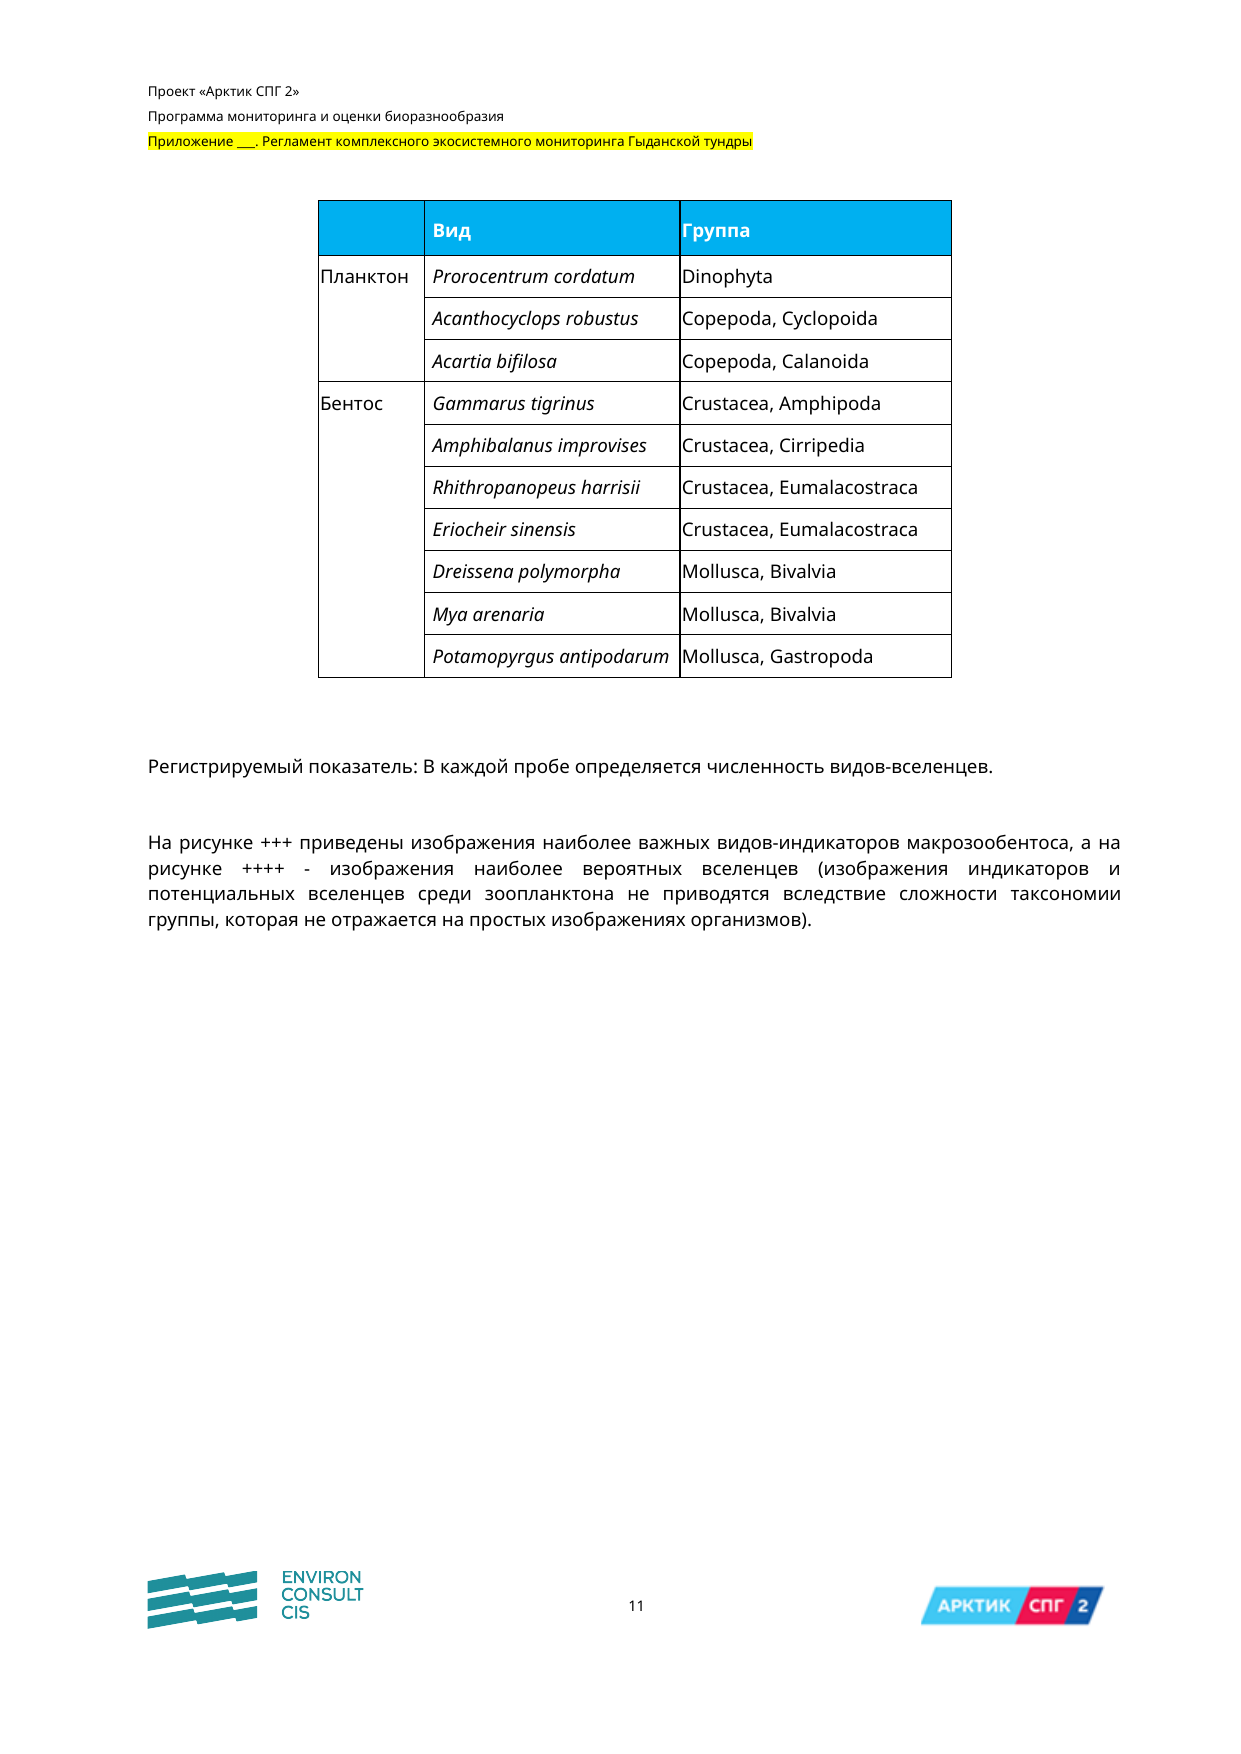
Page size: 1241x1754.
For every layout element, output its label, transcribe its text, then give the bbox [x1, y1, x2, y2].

table_cell Crustacea, Amphipoda [681, 382, 951, 423]
table_cell Gammarus tigrinus [425, 382, 679, 423]
table_cell Eriocheir sinensis [425, 509, 679, 550]
table_cell Планктон [319, 256, 424, 381]
table_cell Copepoda, Calanoida [681, 340, 951, 381]
table_cell Amphibalanus improvises [425, 425, 679, 466]
table_cell Mya arenaria [425, 593, 679, 634]
table_cell Acanthocyclops robustus [425, 298, 679, 339]
table_header Вид [425, 201, 679, 255]
text На рисунке +++ приведены изображения наиболее важных видов-индикаторов макрозообентоса, а на рисунке ++++ - изображения наиболее вероятных вселенцев (изображения индикаторов и потенциальных вселенцев среди зоопланктона не приводятся вследствие сложности таксономии группы, которая не отражается на простых изображениях организмов). [148, 830, 1122, 932]
table_cell Potamopyrgus antipodarum [425, 635, 679, 677]
text Регистрируемый показатель: В каждой пробе определяется численность видов-вселенцев. [148, 754, 1122, 779]
table_cell Бентос [319, 382, 424, 677]
table_cell Mollusca, Bivalvia [681, 593, 951, 634]
table_cell Copepoda, Cyclopoida [681, 298, 951, 339]
table_cell Mollusca, Gastropoda [681, 635, 951, 677]
table_cell Prorocentrum cordatum [425, 256, 679, 297]
table_cell Rhithropanopeus harrisii [425, 467, 679, 508]
table_cell Acartia bifilosa [425, 340, 679, 381]
table_header [319, 201, 424, 255]
picture [147, 1571, 364, 1629]
picture [920, 1573, 1105, 1639]
table_header Группа [681, 201, 951, 255]
table_cell Crustacea, Eumalacostraca [681, 467, 951, 508]
table_cell Dreissena polymorpha [425, 551, 679, 592]
table_cell Crustacea, Cirripedia [681, 425, 951, 466]
table_cell Dinophyta [681, 256, 951, 297]
table_cell Mollusca, Bivalvia [681, 551, 951, 592]
table_cell Crustacea, Eumalacostraca [681, 509, 951, 550]
